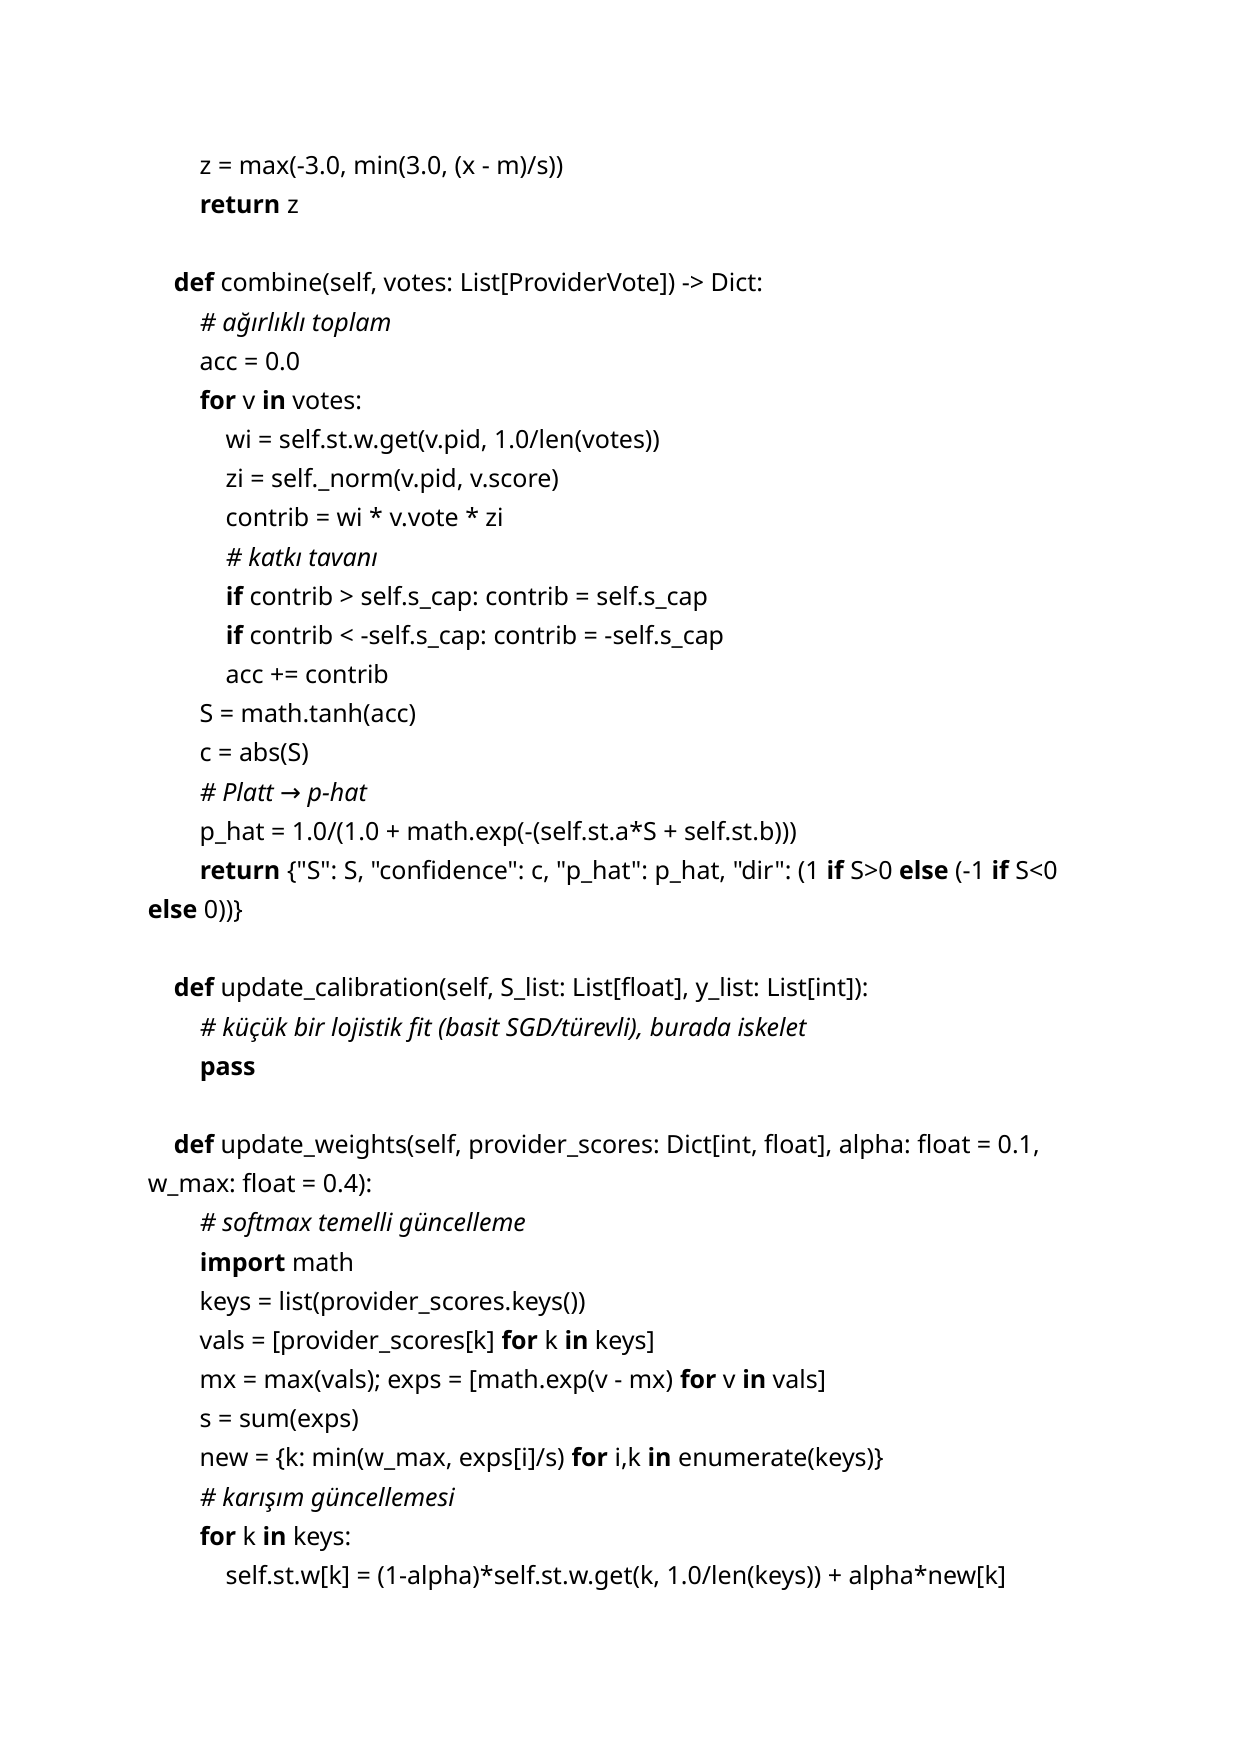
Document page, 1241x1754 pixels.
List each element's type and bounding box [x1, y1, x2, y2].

text [148, 148, 1093, 1592]
